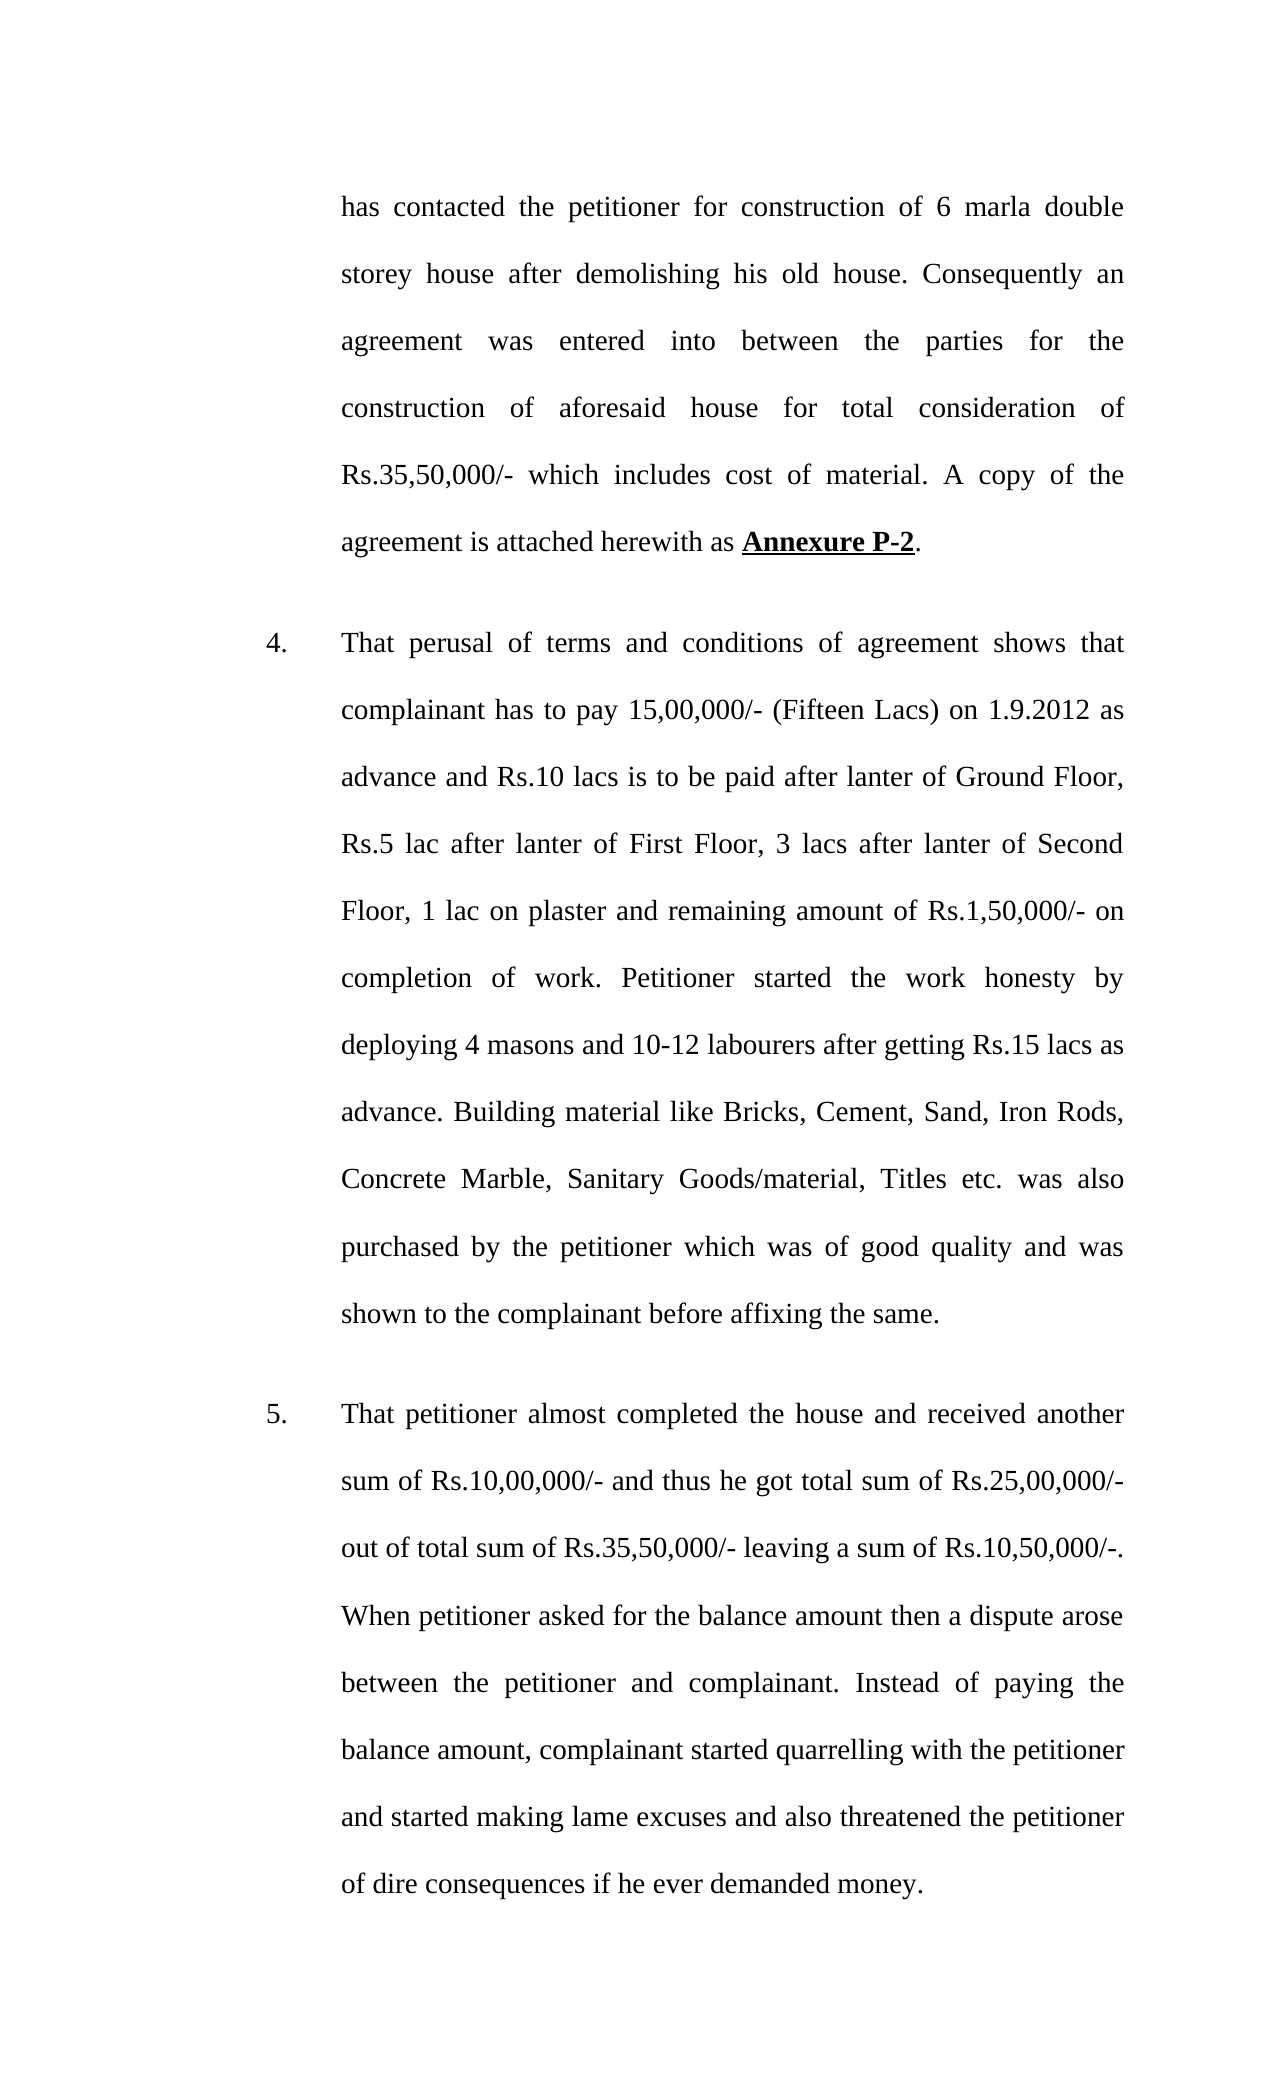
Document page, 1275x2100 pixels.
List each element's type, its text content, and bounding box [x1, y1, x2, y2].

list That petitioner almost completed the house and received another sum of Rs.10,00,000/- and thus he got total sum of Rs.25,00,000/- out of total sum of Rs.35,50,000/- leaving a sum of Rs.10,50,000/-. When petitioner asked for the balance amount then a dispute arose between the petitioner and complainant. Instead of paying the balance amount, complainant started quarrelling with the petitioner and started making lame excuses and also threatened the petitioner of dire consequences if he ever demanded money. [266, 1396, 1125, 1899]
list That perusal of terms and conditions of agreement shows that complainant has to pay 15,00,000/- (Fifteen Lacs) on 1.9.2012 as advance and Rs.10 lacs is to be paid after lanter of Ground Floor, Rs.5 lac after lanter of First Floor, 3 lacs after lanter of Second Floor, 1 lac on plaster and remaining amount of Rs.1,50,000/- on completion of work. Petitioner started the work honesty by deploying 4 masons and 10-12 labourers after getting Rs.15 lacs as advance. Building material like Bricks, Cement, Sand, Iron Rods, Concrete Marble, Sanitary Goods/material, Titles etc. was also purchased by the petitioner which was of good quality and was shown to the complainant before affixing the same. [266, 625, 1125, 1329]
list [266, 189, 1125, 558]
